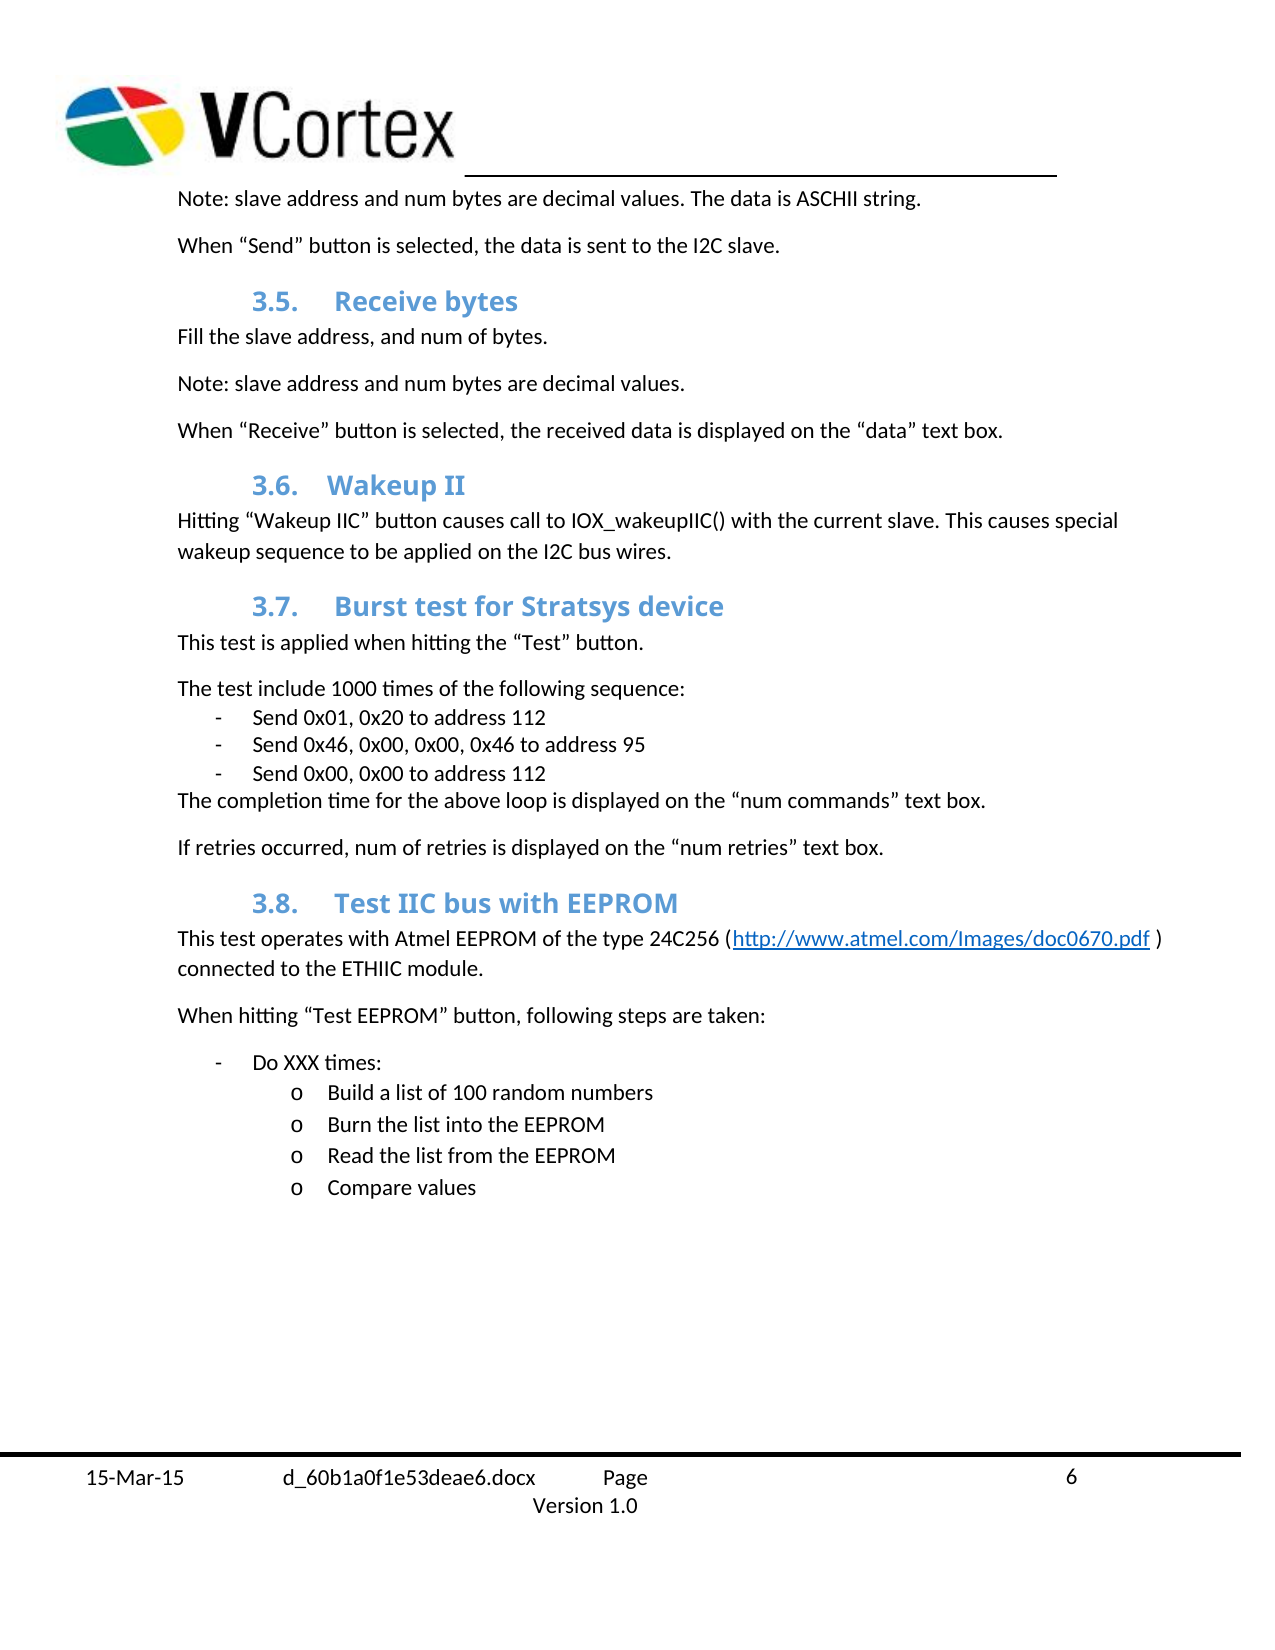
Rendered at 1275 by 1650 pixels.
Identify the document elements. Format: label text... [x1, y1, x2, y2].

text When “Receive” button is selected, the received data is displayed on the “data” text box. [177, 416, 1186, 444]
text Fill the slave address, and num of bytes. [177, 322, 1186, 350]
list Burn the list into the EEPROM [290, 1110, 1186, 1139]
text This test operates with Atmel EEPROM of the type 24C256 (http://www.atmel.com/Images/doc0670.pdf ) connected to the ETHIIC module. [177, 924, 1186, 983]
text The test include 1000 times of the following sequence: [177, 674, 1186, 703]
subtitle Test IIC bus with EEPROM [252, 884, 1186, 921]
subtitle Burst test for Stratsys device [252, 588, 1186, 625]
list Send 0x01, 0x20 to address 112 [215, 703, 1186, 731]
text Hitting “Wakeup IIC” button causes call to IOX_wakeupIIC() with the current slave. This causes special wakeup sequence to be applied on the I2C bus wires. [177, 507, 1186, 565]
subtitle Wakeup II [252, 467, 1186, 504]
text When hitting “Test EEPROM” button, following steps are taken: [177, 1001, 1186, 1029]
subtitle Receive bytes [252, 282, 1186, 319]
picture [55, 75, 465, 185]
text When “Send” button is selected, the data is sent to the I2C slave. [177, 231, 1186, 259]
text The completion time for the above loop is displayed on the “num commands” text box. [177, 787, 1186, 815]
list Do XXX times: [215, 1048, 1186, 1076]
list Compare values [290, 1173, 1186, 1202]
list Read the list from the EEPROM [290, 1141, 1186, 1171]
text Note: slave address and num bytes are decimal values. The data is ASCHII string. [177, 184, 1186, 212]
text Note: slave address and num bytes are decimal values. [177, 369, 1186, 397]
list Build a list of 100 random numbers [290, 1078, 1186, 1108]
text This test is applied when hitting the “Test” button. [177, 628, 1186, 656]
text If retries occurred, num of retries is displayed on the “num retries” text box. [177, 833, 1186, 862]
list Send 0x00, 0x00 to address 112 [215, 759, 1186, 787]
list Send 0x46, 0x00, 0x00, 0x46 to address 95 [215, 731, 1186, 759]
